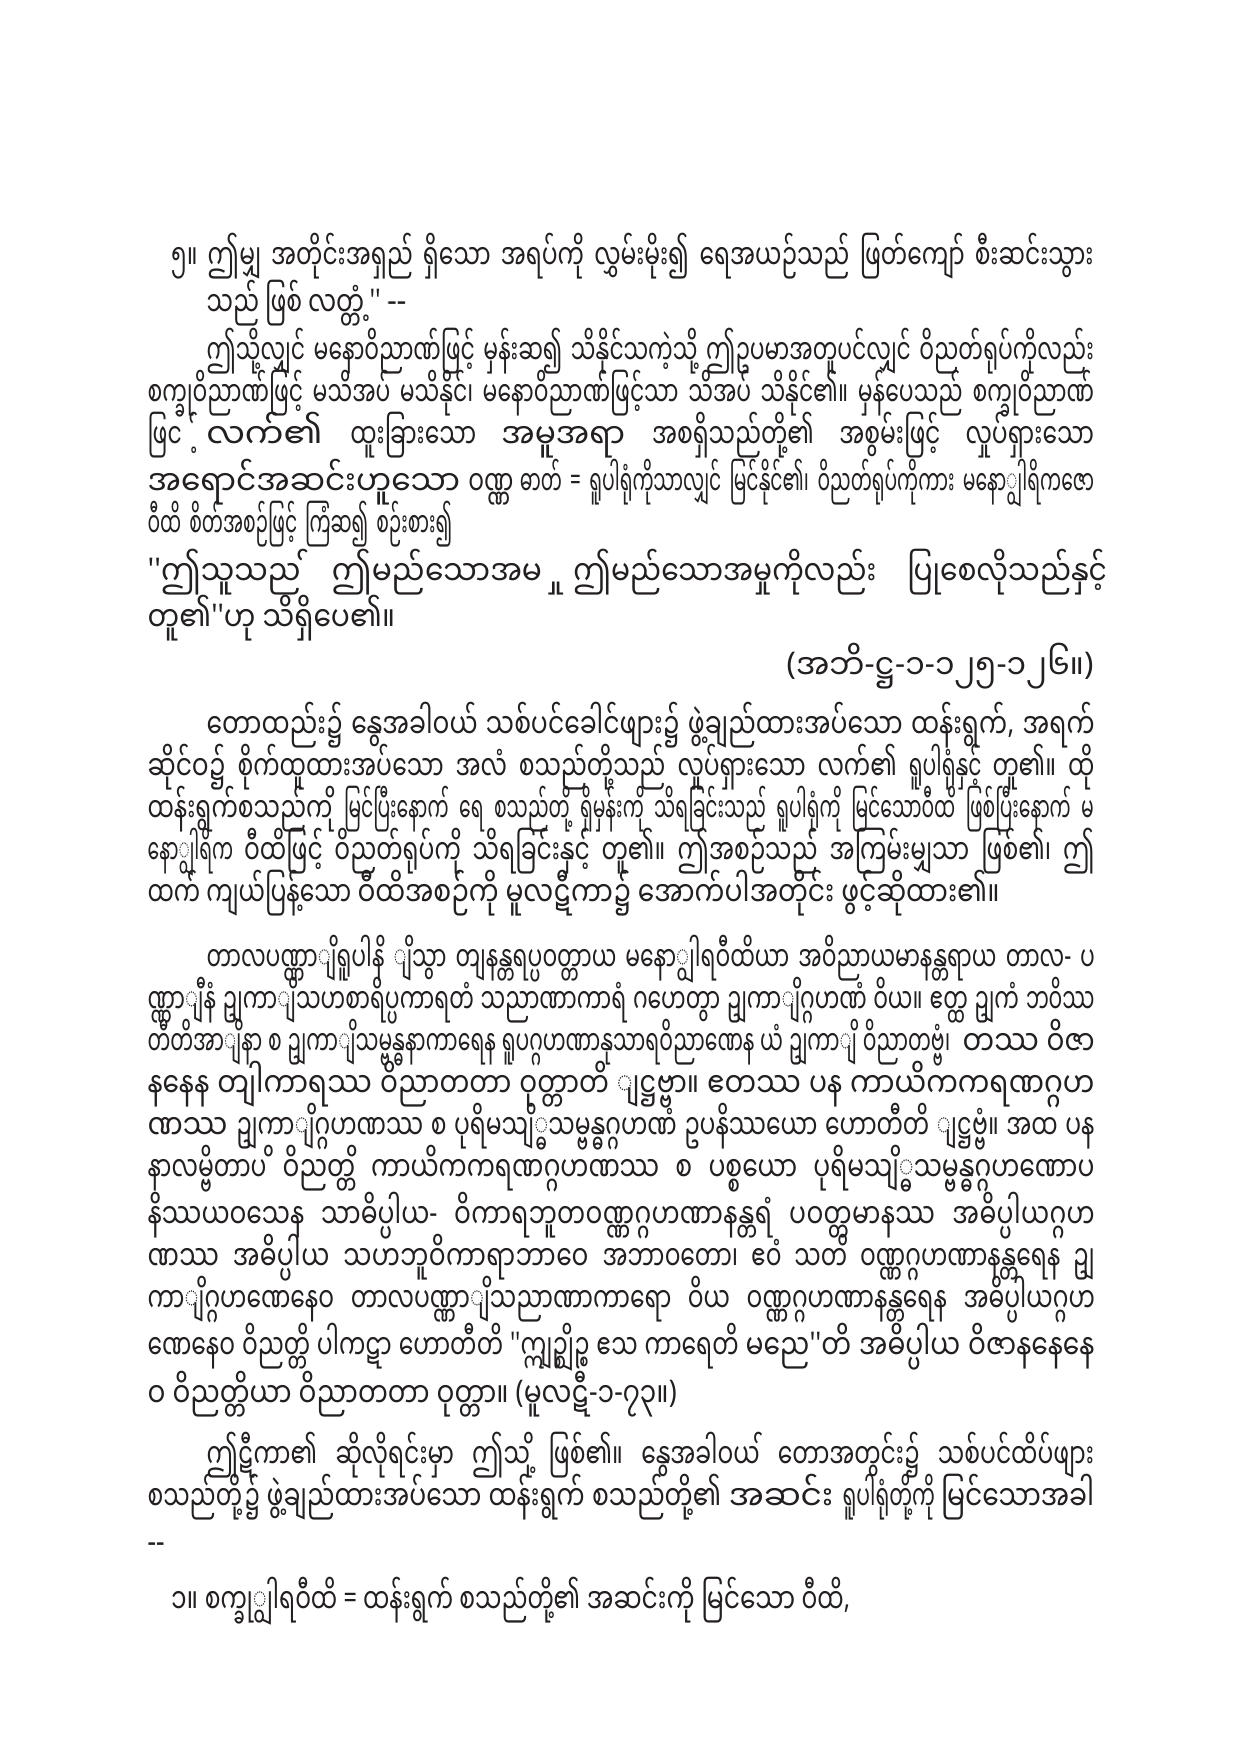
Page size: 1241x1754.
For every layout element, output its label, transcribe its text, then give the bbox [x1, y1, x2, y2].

text ဤသို့လျှင် မနောဝိညာဏ်ဖြင့် မှန်းဆ၍ သိနိုင်သကဲ့သို့ ဤဥပမာအတူပင်လျှင် ဝိညတ်ရုပ်ကိုလည်း စက္ခုဝိညာဏ်ဖြင့် မသိအပ် မသိနိုင်၊ မနောဝိညာဏ်ဖြင့်သာ သိအပ် သိနိုင်၏။ မှန်ပေသည် စက္ခုဝိညာဏ်ဖြင့် လက်၏ ထူးခြားသော အမူအရာ အစရှိသည်တို့၏ အစွမ်းဖြင့် လှုပ်ရှားသော အရောင်အဆင်းဟူသော ဝဏ္ဏ ဓာတ် = ရူပါရုံကိုသာလျှင် မြင်နိုင်၏၊ ဝိညတ်ရုပ်ကိုကား မနောျွါရိကဇောဝီထိ စိတ်အစဉ်ဖြင့် ကြံဆ၍ စဉ်းစား၍ [147, 331, 1094, 545]
text ၅။ ဤမျှ အတိုင်းအရှည် ရှိသော အရပ်ကို လွှမ်းမိုး၍ ရေအယဉ်သည် ဖြတ်ကျော် စီးဆင်းသွားသည် ဖြစ် လတ္တံ့'' -- [171, 236, 1094, 324]
text တောထည်း၌ နွေအခါဝယ် သစ်ပင်ခေါင်ဖျား၌ ဖွဲ့ချည်ထားအပ်သော ထန်းရွက်, အရက်ဆိုင်ဝ၌ စိုက်ထူထားအပ်သော အလံ စသည်တို့သည် လှုပ်ရှားသော လက်၏ ရူပါရုံနှင့် တူ၏။ ထိုထန်းရွက်စသည်ကို မြင်ပြီးနောက် ရေ စသည်တို့ ရှိမှန်းကို သိရခြင်းသည် ရူပါရုံကို မြင်သောဝီထိ ဖြစ်ပြီးနောက် မနောျွါရိက ဝီထိဖြင့် ဝိညတ်ရုပ်ကို သိရခြင်းနှင့် တူ၏။ ဤအစဉ်သည် အကြမ်းမျှသာ ဖြစ်၏၊ ဤထက် ကျယ်ပြန့်သော ဝီထိအစဉ်ကို မူလဋီကာ၌ အောက်ပါအတိုင်း ဖွင့်ဆိုထား၏။ [147, 700, 1094, 914]
text ဤဋီကာ၏ ဆိုလိုရင်းမှာ ဤသို့ ဖြစ်၏။ နွေအခါဝယ် တောအတွင်း၌ သစ်ပင်ထိပ်ဖျား စသည်တို့၌ ဖွဲ့ချည်ထားအပ်သော ထန်းရွက် စသည်တို့၏ အဆင်း ရူပါရုံတို့ကို မြင်သောအခါ -- [147, 1435, 1094, 1562]
text (အဘိ-ဋ္ဌ-၁-၁၂၅-၁၂၆။) [131, 641, 1093, 687]
text တာလပဏ္ဏာျိရူပါနိ ျိသွာ တျနန္တရပ္ပဝတ္တာယ မနောျွါရဝီထိယာ အဝိညာယမာနန္တရာယ တာလ- ပဏ္ဏာျီနံ ဥျကာျိသဟစာရိပ္ပကာရတံ သညာဏာကာရံ ဂဟေတွာ ဥျကာျိဂ္ဂဟဏံ ဝိယ။ ဧတ္ထ ဥျကံ ဘဝိဿတီတိအာျိနာ စ ဥျကာျိသမ္ဗန္ဓနာကာရေန ရူပဂ္ဂဟဏာနုသာရဝိညာဏေန ယံ ဥျကာျိ ဝိညာတဗ္ဗံ၊ တဿ ဝိဇာနနေန တျါကာရဿ ဝိညာတတာ ဝုတ္တာတိ ျဋ္ဌဗ္ဗာ။ ဧတဿ ပန ကာယိကကရဏဂ္ဂဟဏဿ ဥျကာျိဂ္ဂဟဏဿ စ ပုရိမသျိ္ဓသမ္ဗန္ဓဂ္ဂဟဏံ ဥပနိဿယော ဟောတီတိ ျဋ္ဌဗ္ဗံ။ အထ ပန နာလမ္ဗိတာပိ ဝိညတ္တိ ကာယိကကရဏဂ္ဂဟဏဿ စ ပစ္စယော ပုရိမသျိ္ဓသမ္ဗန္ဓဂ္ဂဟဏောပနိဿယဝသေန သာဓိပ္ပါယ- ဝိကာရဘူတဝဏ္ဏဂ္ဂဟဏာနန္တရံ ပဝတ္တမာနဿ အဓိပ္ပါယဂ္ဂဟဏဿ အဓိပ္ပါယ သဟဘူဝိကာရာဘာဝေ အဘာဝတော၊ ဧဝံ သတိ ဝဏ္ဏဂ္ဂဟဏာနန္တရေန ဥျကာျိဂ္ဂဟဏေနေဝ တာလပဏ္ဏာျိသညာဏာကာရော ဝိယ ဝဏ္ဏဂ္ဂဟဏာနန္တရေန အဓိပ္ပါယဂ္ဂဟဏေနေဝ ဝိညတ္တိ ပါကဋာ ဟောတီတိ ''ဣျဉ္ဈိဉ္စ ဧသ ကာရေတိ မညေ''တိ အဓိပ္ပါယ ဝိဇာနနေနေဝ ဝိညတ္တိယာ ဝိညာတတာ ဝုတ္တာ။ (မူလဋီ-၁-၇၃။) [147, 933, 1094, 1415]
text ''ဤသူသည် ဤမည်သောအမှု ဤမည်သောအမှုကိုလည်း ပြုစေလိုသည်နှင့် တူ၏''ဟု သိရှိပေ၏။ [147, 547, 1107, 639]
text ၁။ စက္ခုျွါရဝီထိ = ထန်းရွက် စသည်တို့၏ အဆင်းကို မြင်သော ဝီထိ, [171, 1575, 1107, 1621]
